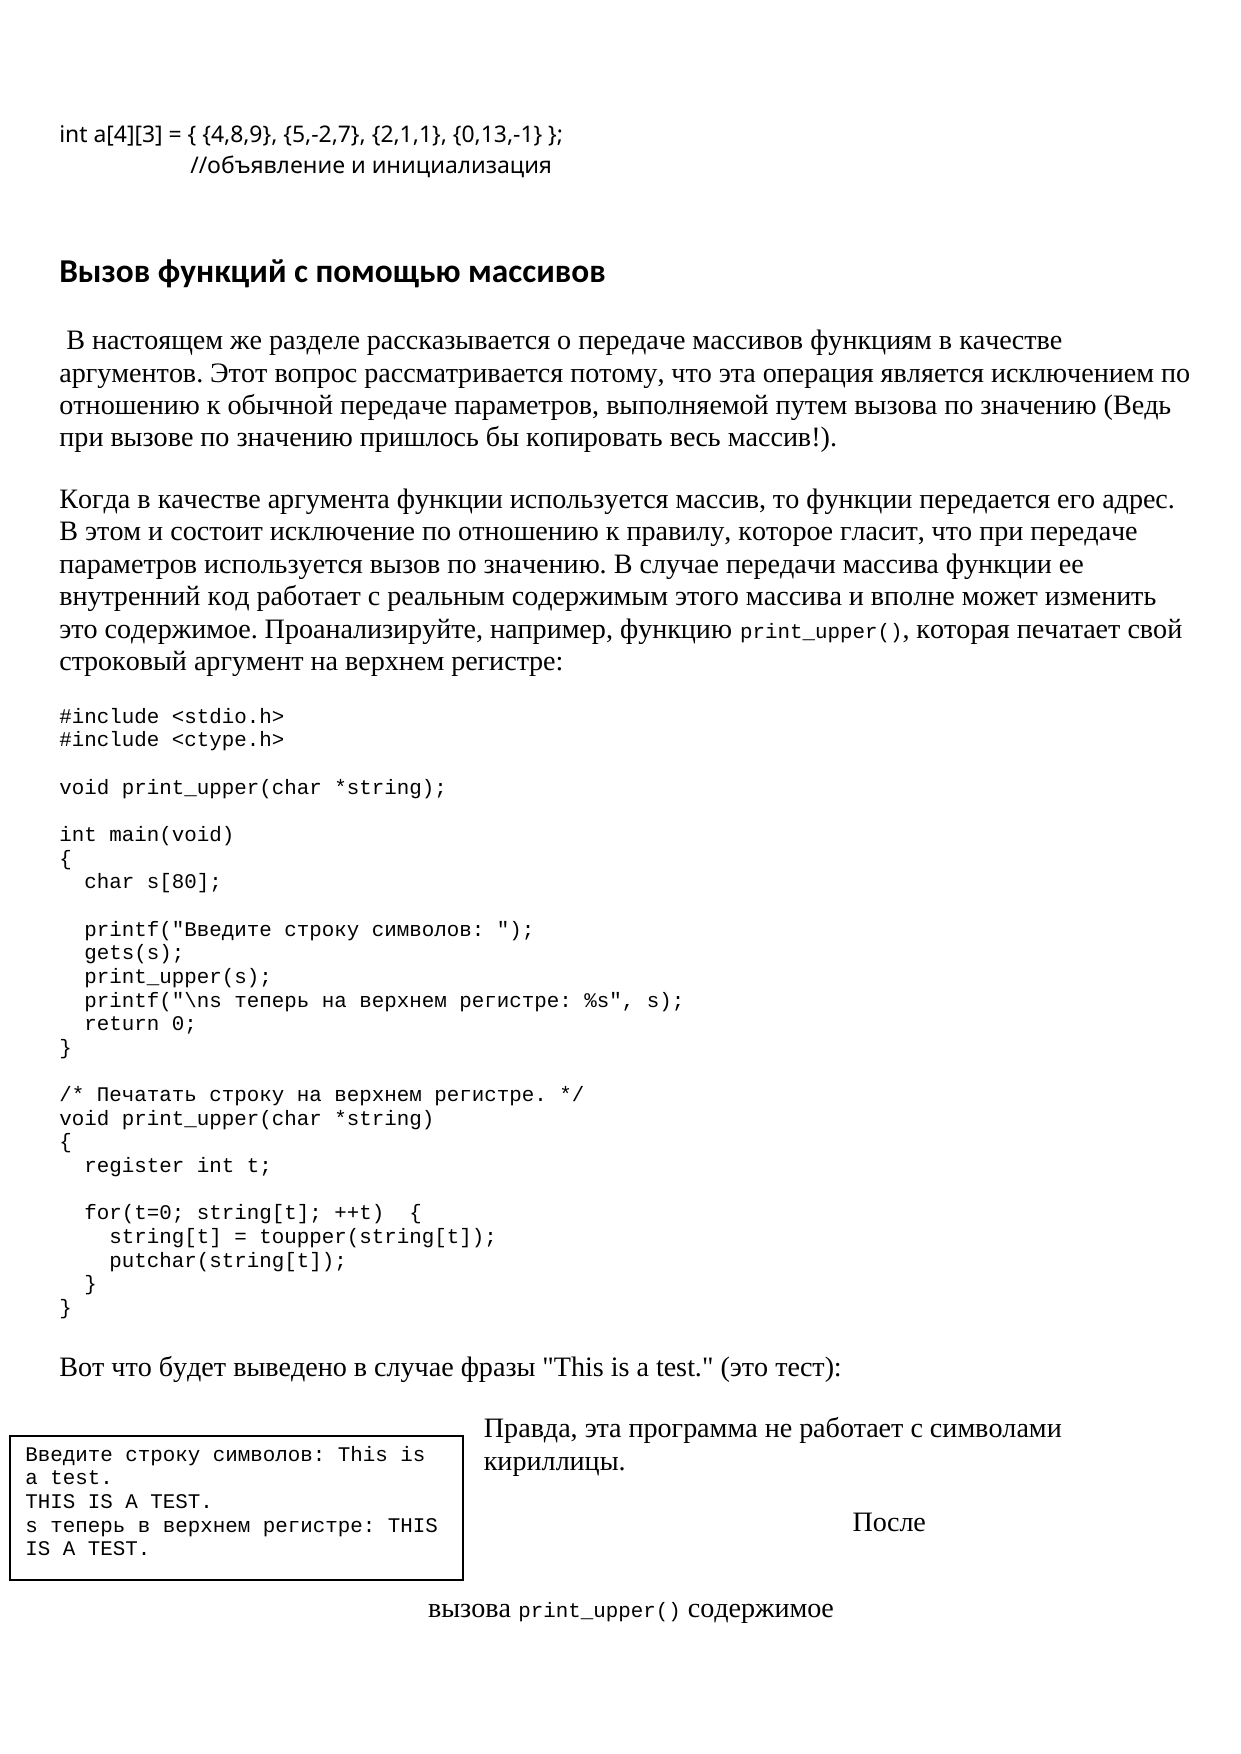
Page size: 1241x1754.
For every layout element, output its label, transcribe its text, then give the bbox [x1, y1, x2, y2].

text void print_upper(char *string) [59, 1108, 1196, 1131]
text register int t; [59, 1155, 1196, 1179]
text В настоящем же разделе рассказывается о передаче массивов функциям в качестве аргументов. Этот вопрос рассматривается потому, что эта операция является исключением по отношению к обычной передаче параметров, выполняемой путем вызова по значению (Ведь при вызове по значению пришлось бы копировать весь массив!). [59, 323, 1196, 453]
text printf("Введите строку символов: "); [59, 919, 1196, 942]
text Вот что будет выведено в случае фразы "This is a test." (это тест): [59, 1350, 1196, 1382]
text putchar(string[t]); [59, 1250, 1196, 1273]
text void print_upper(char *string); [59, 777, 1196, 800]
text Правда, эта программа не работает с символами кириллицы. [59, 1411, 1196, 1476]
text for(t=0; string[t]; ++t) { [59, 1202, 1196, 1226]
text { [59, 1131, 1196, 1155]
text gets(s); [59, 942, 1196, 966]
text Вызов функций с помощью массивов [59, 250, 1196, 291]
text return 0; [59, 1013, 1196, 1037]
text //объявление и инициализация [59, 149, 1196, 181]
text int a[4][3] = { {4,8,9}, {5,-2,7}, {2,1,1}, {0,13,-1} }; [59, 118, 1196, 149]
text } [59, 1037, 1196, 1061]
text printf("\ns теперь на верхнем регистре: %s", s); [59, 989, 1196, 1013]
text int main(void) [59, 824, 1196, 848]
text } [59, 1273, 1196, 1297]
text { [59, 848, 1196, 871]
text char s[80]; [59, 871, 1196, 895]
text } [59, 1297, 1196, 1321]
text #include <ctype.h> [59, 729, 1196, 753]
text string[t] = toupper(string[t]); [59, 1226, 1196, 1250]
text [428, 1505, 1196, 1623]
text /* Печатать строку на верхнем регистре. */ [59, 1084, 1196, 1108]
text print_upper(s); [59, 966, 1196, 989]
text #include <stdio.h> [59, 706, 1196, 729]
text Когда в качестве аргумента функции используется массив, то функции передается его адрес. В этом и состоит исключение по отношению к правилу, которое гласит, что при передаче параметров используется вызов по значению. В случае передачи массива функции ее внутренний код работает с реальным содержимым этого массива и вполне может изменить это содержимое. Проанализируйте, например, функцию print_upper(), которая печатает свой строковый аргумент на верхнем регистре: [59, 482, 1196, 677]
